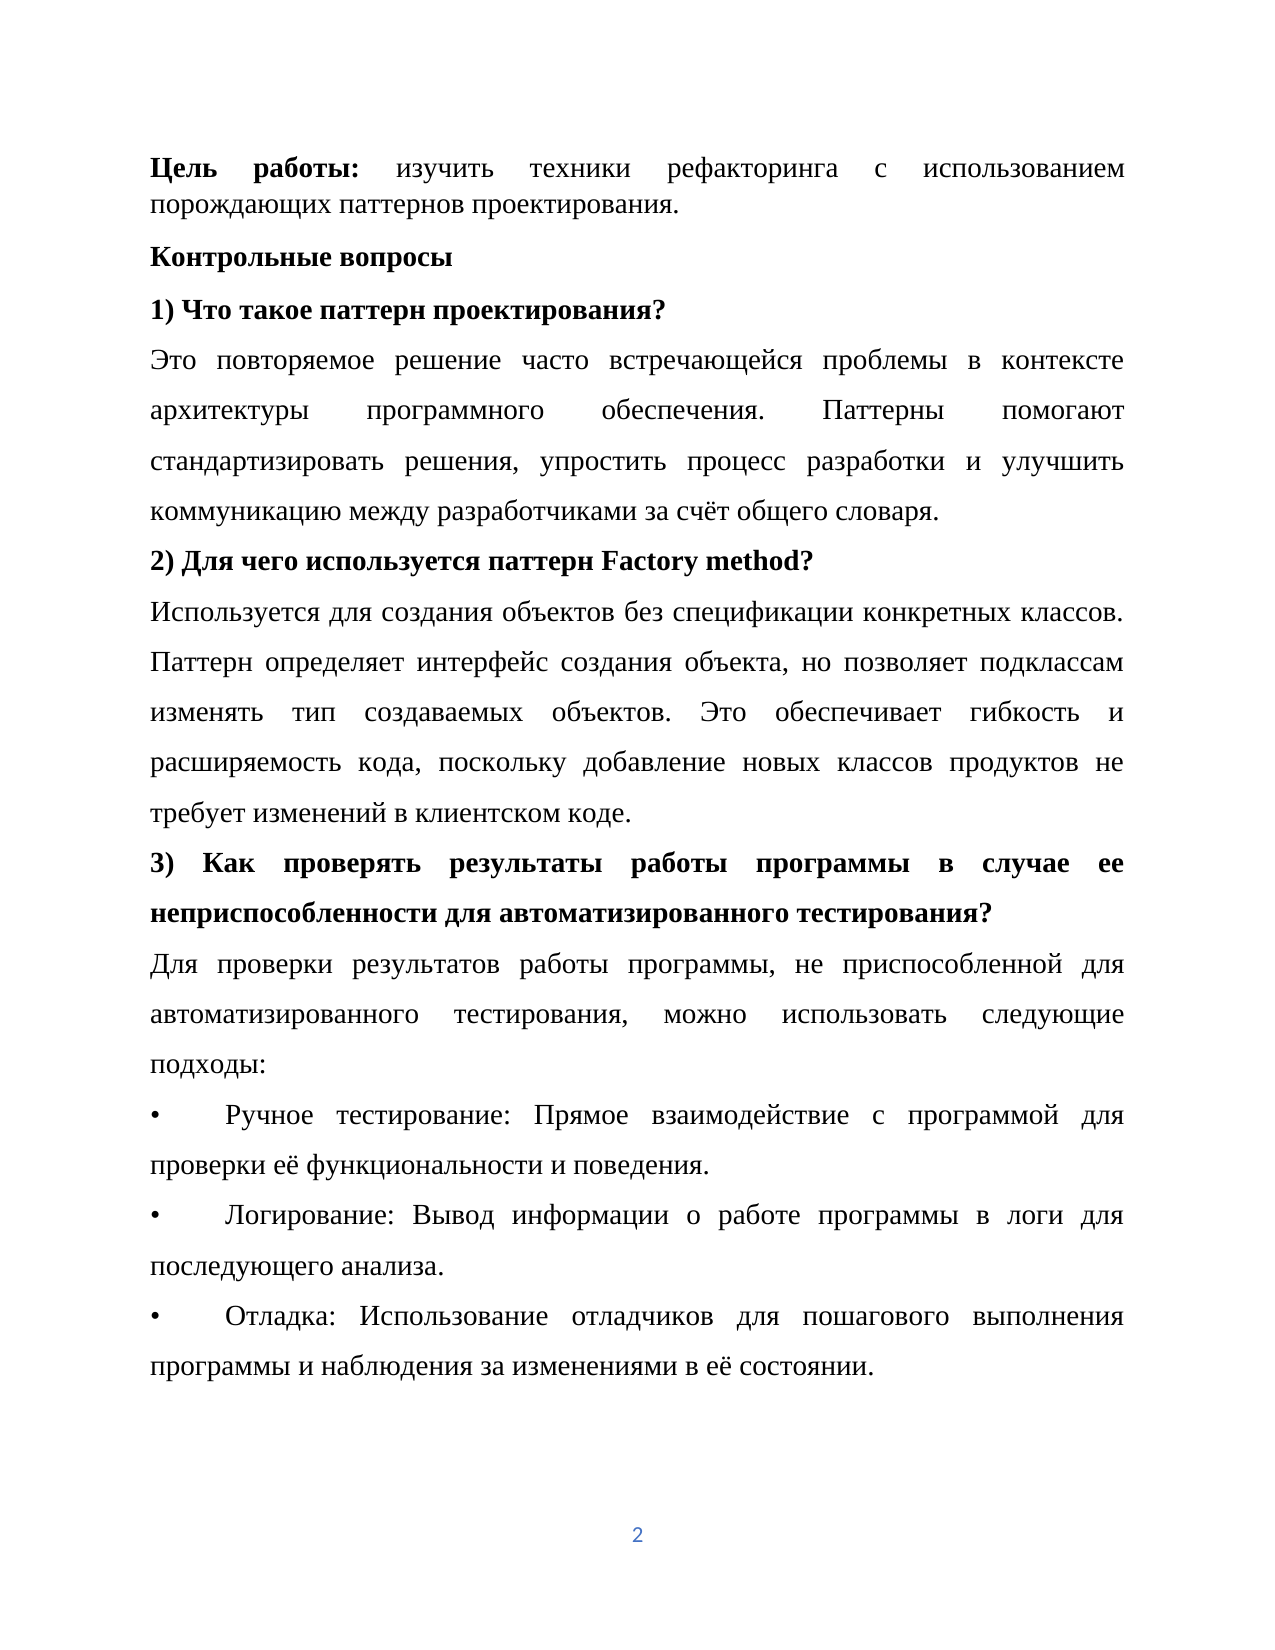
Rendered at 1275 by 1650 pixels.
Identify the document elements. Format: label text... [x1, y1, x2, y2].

text • Отладка: Использование отладчиков для пошагового выполнения программы и наблюдения за изменениями в её состоянии. [150, 1298, 1125, 1382]
text 3) Как проверять результаты работы программы в случае ее неприспособленности для автоматизированного тестирования? [150, 845, 1125, 929]
text 1) Что такое паттерн проектирования? [150, 292, 1125, 325]
text Используется для создания объектов без спецификации конкретных классов. Паттерн определяет интерфейс создания объекта, но позволяет подклассам изменять тип создаваемых объектов. Это обеспечивает гибкость и расширяемость кода, поскольку добавление новых классов продуктов не требует изменений в клиентском коде. [150, 594, 1125, 828]
text Контрольные вопросы [150, 239, 1125, 272]
text Цель работы: изучить техники рефакторинга с использованием порождающих паттернов проектирования. [150, 150, 1125, 220]
text 2) Для чего используется паттерн Factory method? [150, 543, 1125, 577]
text Это повторяемое решение часто встречающейся проблемы в контексте архитектуры программного обеспечения. Паттерны помогают стандартизировать решения, упростить процесс разработки и улучшить коммуникацию между разработчиками за счёт общего словаря. [150, 342, 1125, 527]
text • Ручное тестирование: Прямое взаимодействие с программой для проверки её функциональности и поведения. [150, 1097, 1125, 1181]
text • Логирование: Вывод информации о работе программы в логи для последующего анализа. [150, 1197, 1125, 1281]
text Для проверки результатов работы программы, не приспособленной для автоматизированного тестирования, можно использовать следующие подходы: [150, 946, 1125, 1080]
